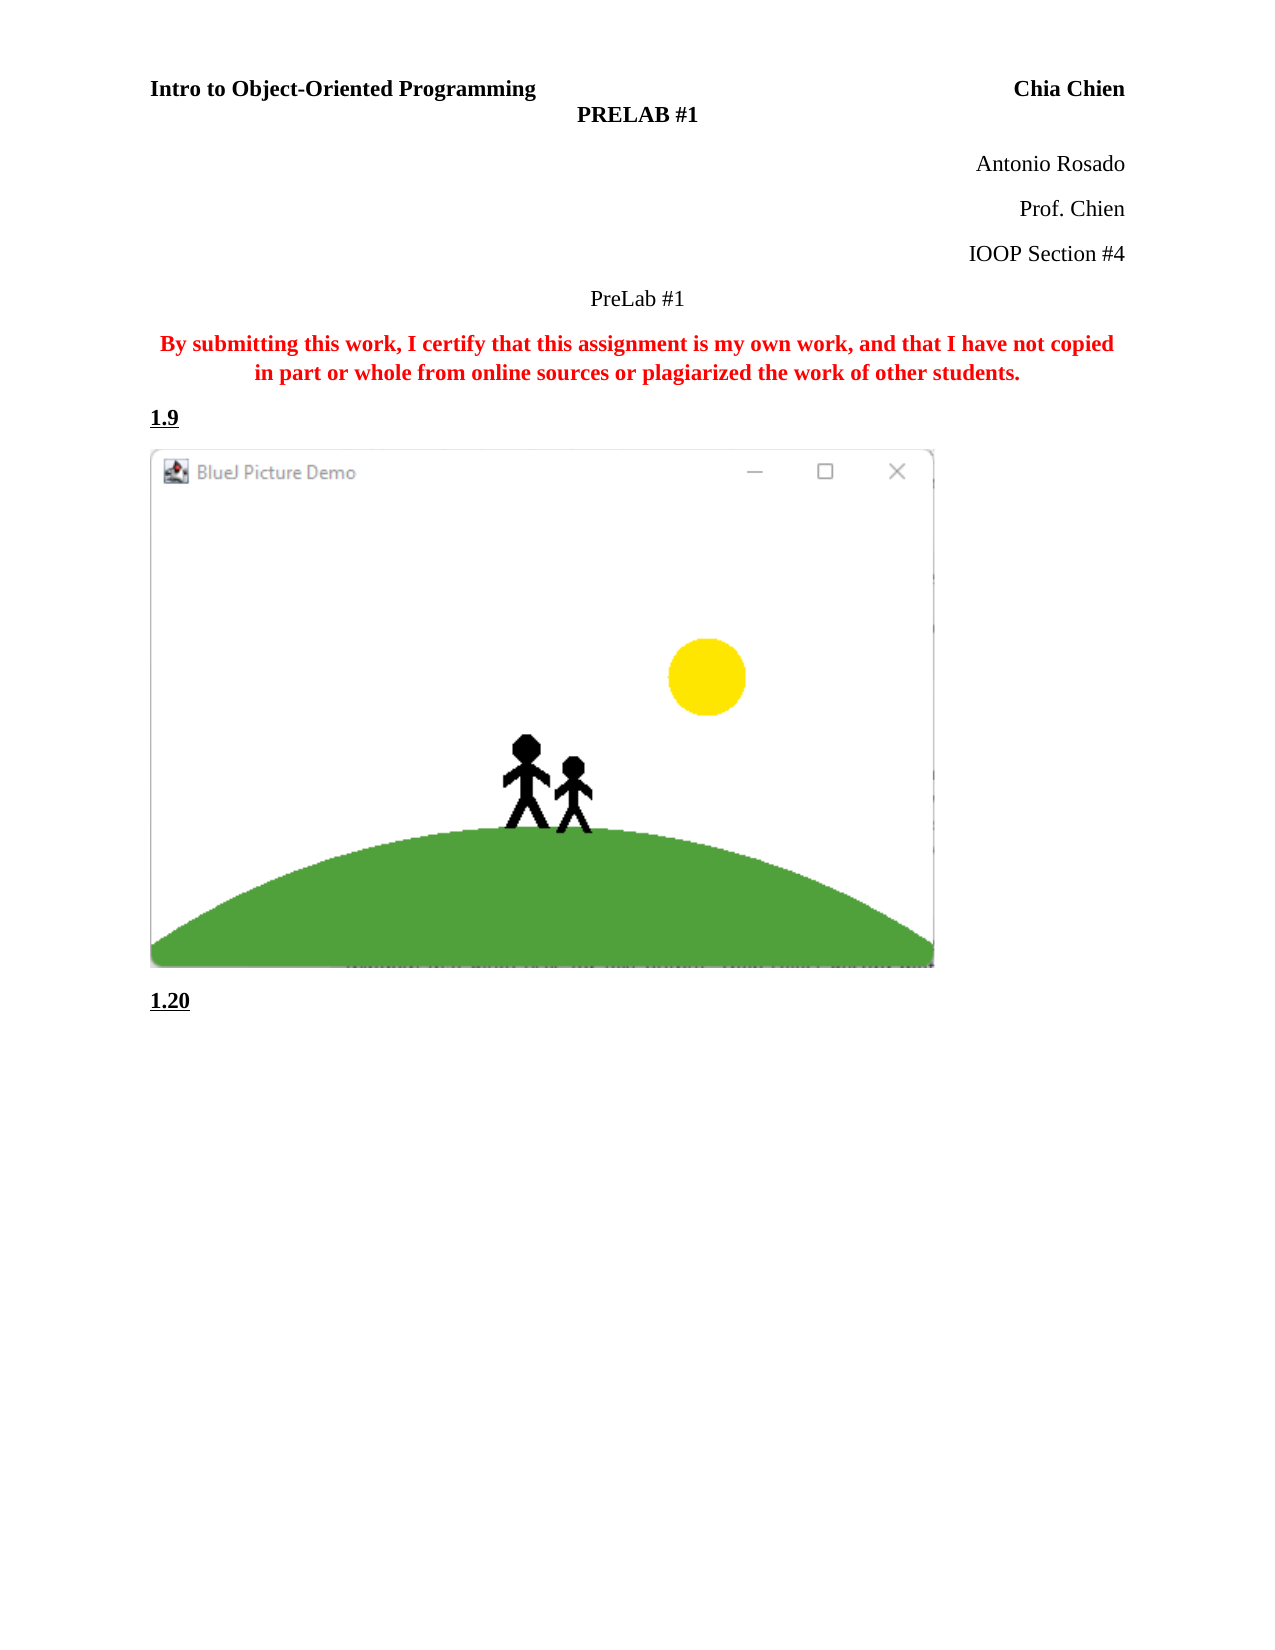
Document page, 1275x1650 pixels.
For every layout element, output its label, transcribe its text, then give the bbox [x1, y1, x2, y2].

text Prof. Chien [150, 195, 1125, 221]
text 1.9 [150, 404, 1125, 430]
text IOOP Section #4 [150, 240, 1125, 267]
text By submitting this work, I certify that this assignment is my own work, and that I have not copied in part or whole from online sources or plagiarized the work of other students. [150, 330, 1125, 385]
text PreLab #1 [150, 285, 1125, 312]
text 1.20 [150, 987, 1125, 1013]
picture [150, 449, 935, 968]
text Antonio Rosado [150, 150, 1125, 176]
